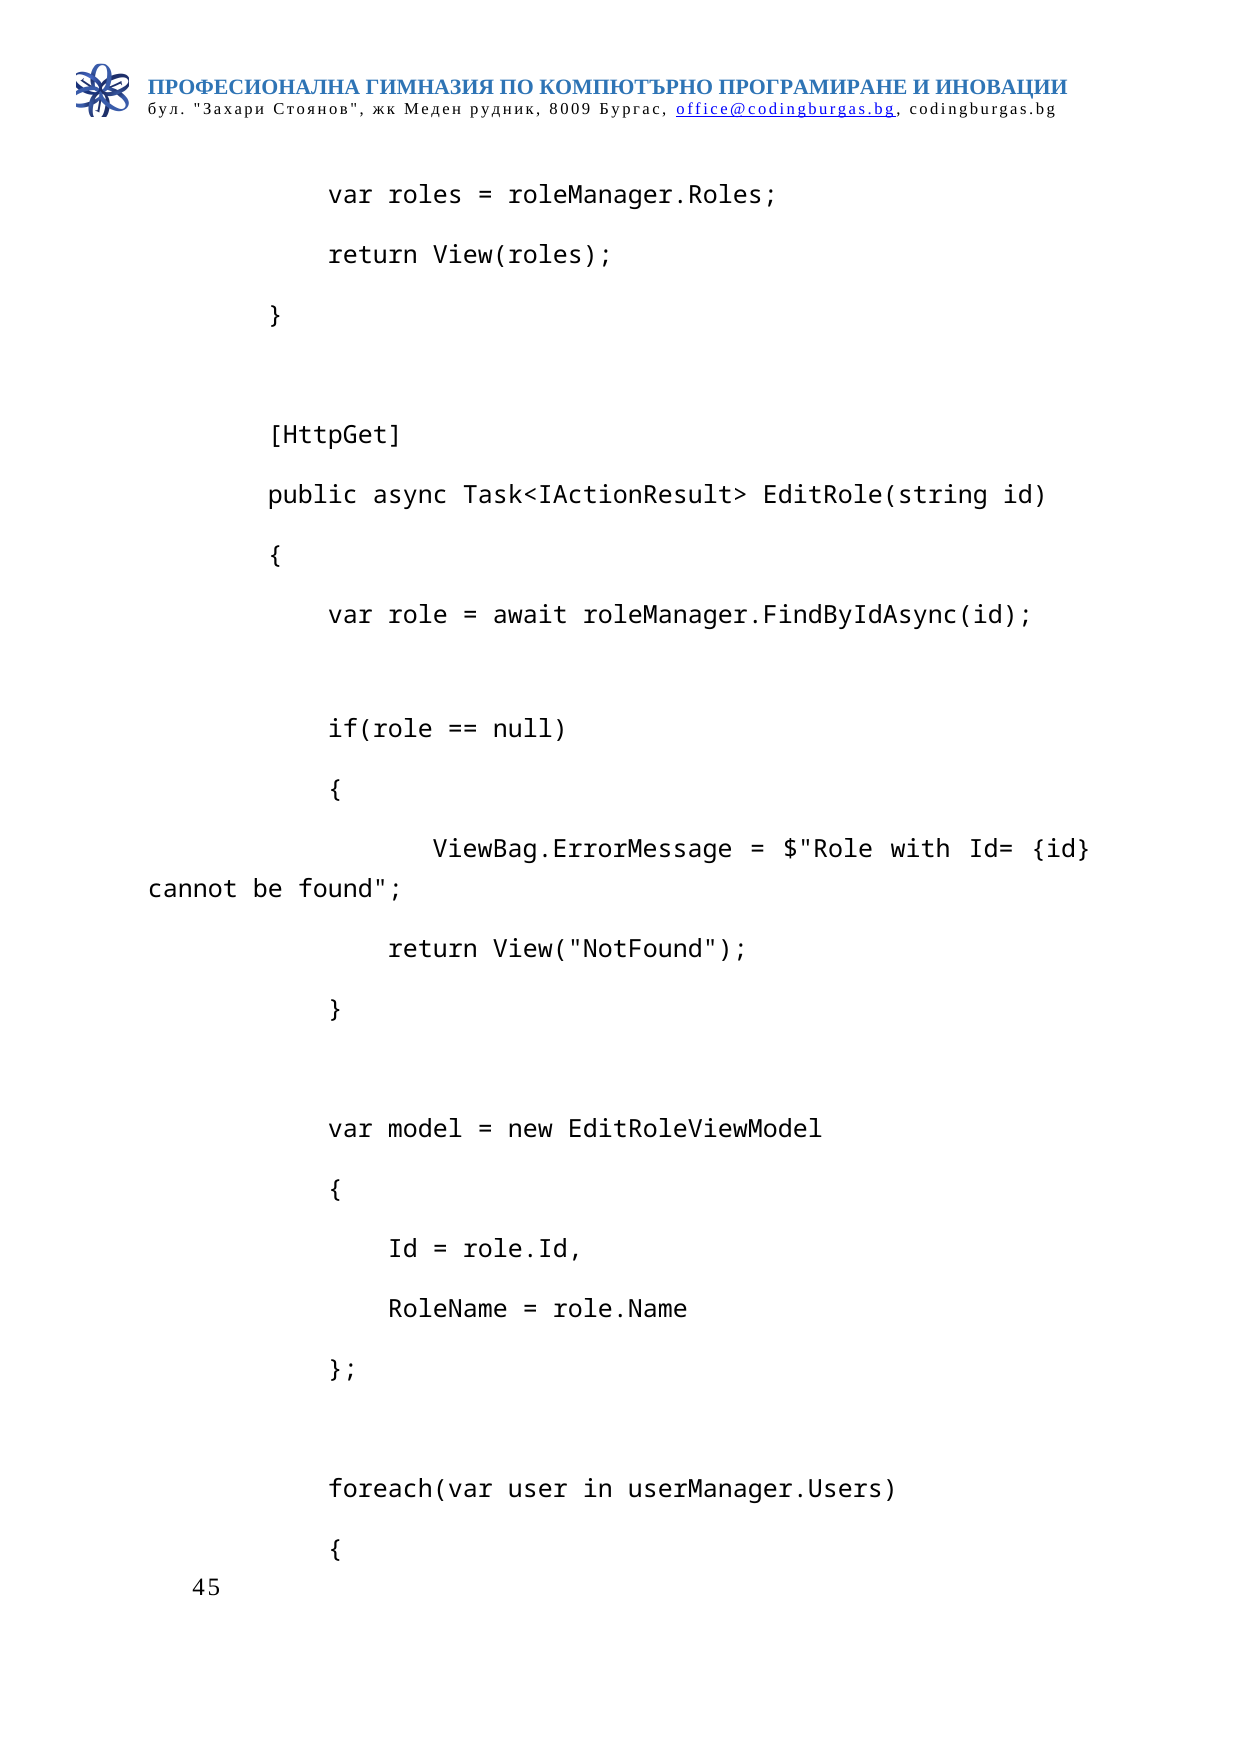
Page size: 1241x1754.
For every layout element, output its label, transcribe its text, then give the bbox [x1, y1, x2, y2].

text return View(roles); [148, 237, 1092, 271]
text { [148, 771, 1092, 805]
picture [76, 63, 130, 117]
text { [148, 537, 1092, 571]
text var role = await roleManager.FindByIdAsync(id); [148, 597, 1092, 631]
text foreach(var user in userManager.Users) [148, 1470, 1092, 1504]
text { [148, 1170, 1092, 1204]
text return View("NotFound"); [148, 930, 1092, 964]
text }; [148, 1350, 1092, 1384]
text Id = role.Id, [148, 1230, 1092, 1264]
text var model = new EditRoleViewModel [148, 1110, 1092, 1144]
text { [148, 1530, 1092, 1564]
text } [148, 990, 1092, 1024]
text ViewBag.ErrorMessage = $"Role with Id= {id} cannot be found"; [148, 831, 1092, 904]
text public async Task<IActionResult> EditRole(string id) [148, 477, 1092, 511]
text RoleName = role.Name [148, 1290, 1092, 1324]
text if(role == null) [148, 711, 1092, 745]
text var roles = roleManager.Roles; [148, 177, 1092, 211]
text [HttpGet] [148, 417, 1092, 451]
text } [148, 297, 1092, 331]
